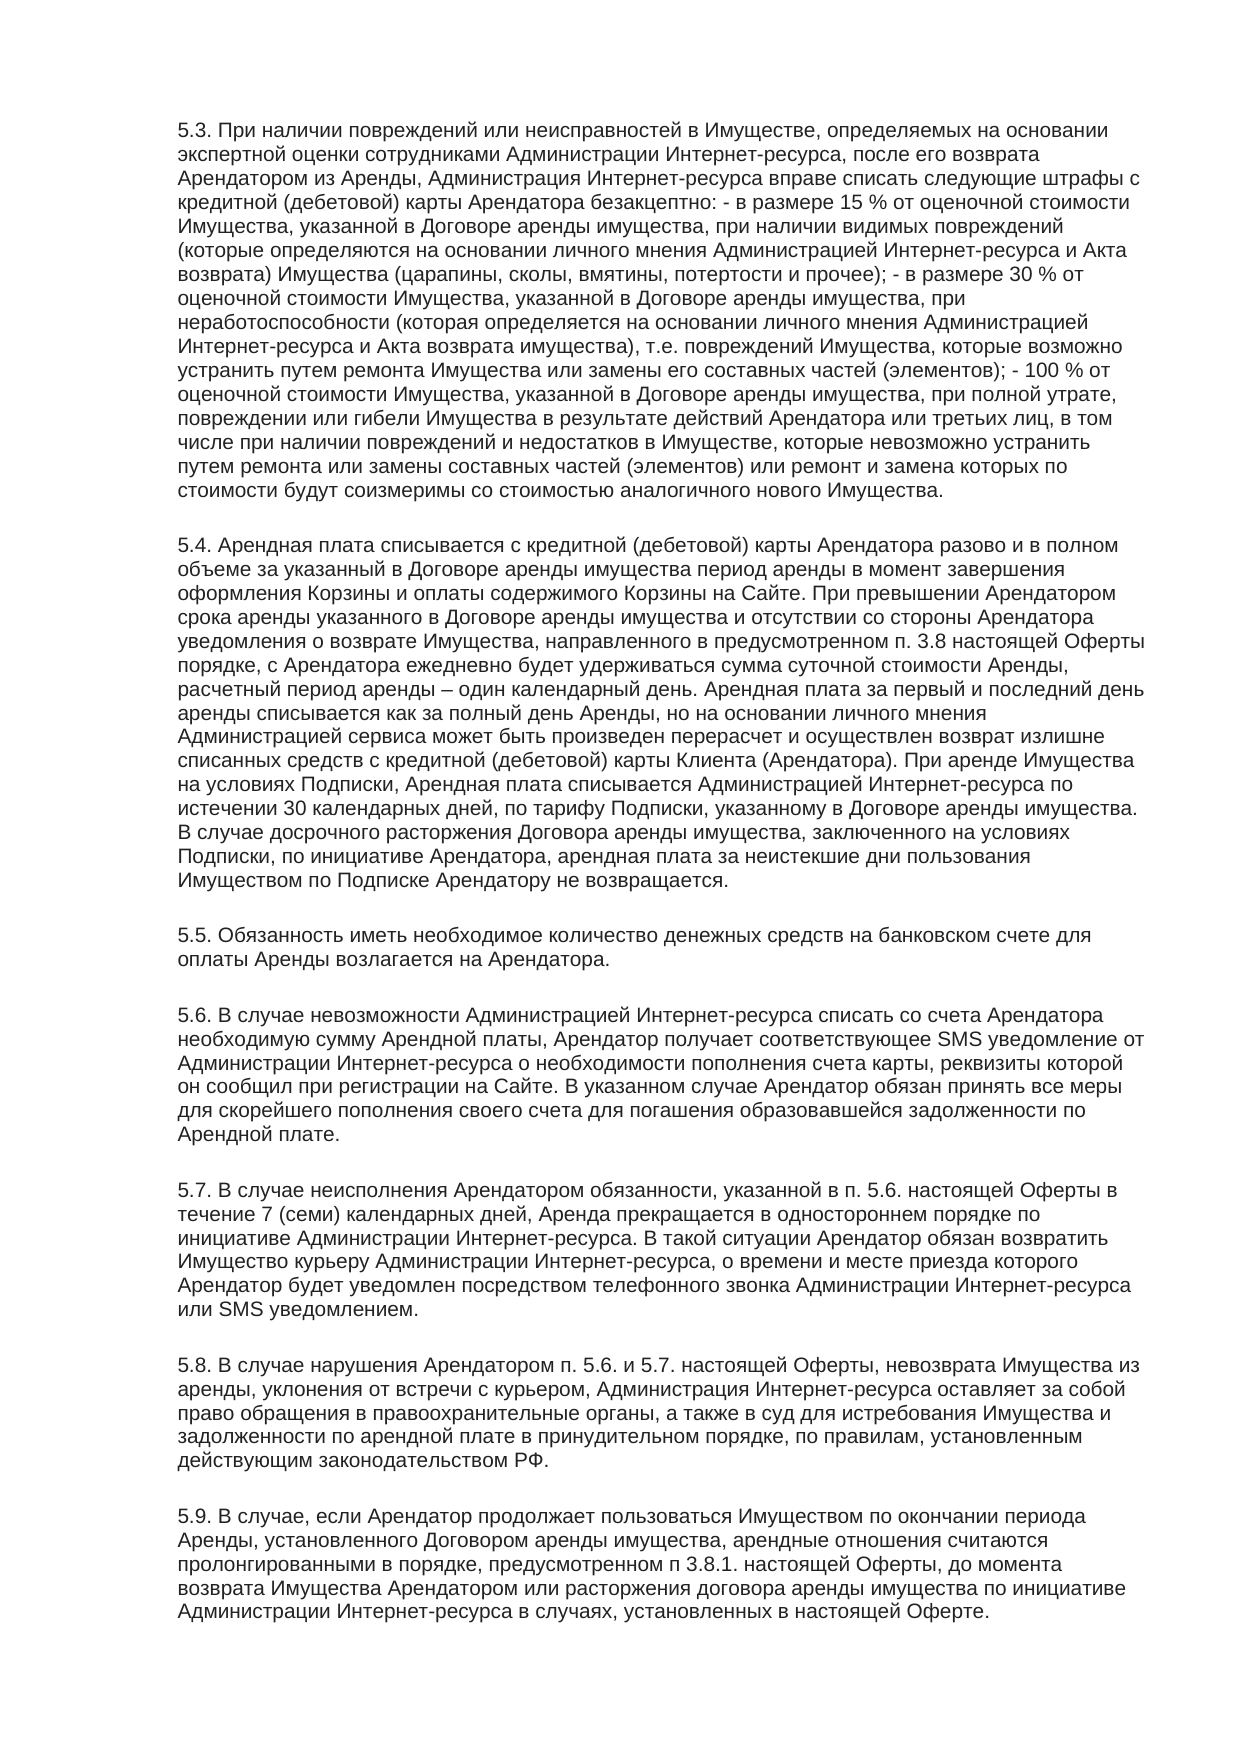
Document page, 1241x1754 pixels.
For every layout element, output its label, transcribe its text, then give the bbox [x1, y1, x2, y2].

text 5.6. В случае невозможности Администрацией Интернет-ресурса списать со счета Арендатора необходимую сумму Арендной платы, Арендатор получает соответствующее SMS уведомление от Администрации Интернет-ресурса о необходимости пополнения счета карты, реквизиты которой он сообщил при регистрации на Сайте. В указанном случае Арендатор обязан принять все меры для скорейшего пополнения своего счета для погашения образовавшейся задолженности по Арендной плате. [177, 1002, 1152, 1146]
text 5.9. В случае, если Арендатор продолжает пользоваться Имуществом по окончании периода Аренды, установленного Договором аренды имущества, арендные отношения считаются пролонгированными в порядке, предусмотренном п 3.8.1. настоящей Оферты, до момента возврата Имущества Арендатором или расторжения договора аренды имущества по инициативе Администрации Интернет-ресурса в случаях, установленных в настоящей Оферте. [177, 1503, 1152, 1623]
text 5.4. Арендная плата списывается с кредитной (дебетовой) карты Арендатора разово и в полном объеме за указанный в Договоре аренды имущества период аренды в момент завершения оформления Корзины и оплаты содержимого Корзины на Сайте. При превышении Арендатором срока аренды указанного в Договоре аренды имущества и отсутствии со стороны Арендатора уведомления о возврате Имущества, направленного в предусмотренном п. 3.8 настоящей Оферты порядке, с Арендатора ежедневно будет удерживаться сумма суточной стоимости Аренды, расчетный период аренды – один календарный день. Арендная плата за первый и последний день аренды списывается как за полный день Аренды, но на основании личного мнения Администрацией сервиса может быть произведен перерасчет и осуществлен возврат излишне списанных средств с кредитной (дебетовой) карты Клиента (Арендатора). При аренде Имущества на условиях Подписки, Арендная плата списывается Администрацией Интернет-ресурса по истечении 30 календарных дней, по тарифу Подписки, указанному в Договоре аренды имущества. В случае досрочного расторжения Договора аренды имущества, заключенного на условиях Подписки, по инициативе Арендатора, арендная плата за неистекшие дни пользования Имуществом по Подписке Арендатору не возвращается. [177, 533, 1152, 892]
text 5.7. В случае неисполнения Арендатором обязанности, указанной в п. 5.6. настоящей Оферты в течение 7 (семи) календарных дней, Аренда прекращается в одностороннем порядке по инициативе Администрации Интернет-ресурса. В такой ситуации Арендатор обязан возвратить Имущество курьеру Администрации Интернет-ресурса, о времени и месте приезда которого Арендатор будет уведомлен посредством телефонного звонка Администрации Интернет-ресурса или SMS уведомлением. [177, 1177, 1152, 1321]
text 5.3. При наличии повреждений или неисправностей в Имуществе, определяемых на основании экспертной оценки сотрудниками Администрации Интернет-ресурса, после его возврата Арендатором из Аренды, Администрация Интернет-ресурса вправе списать следующие штрафы с кредитной (дебетовой) карты Арендатора безакцептно: - в размере 15 % от оценочной стоимости Имущества, указанной в Договоре аренды имущества, при наличии видимых повреждений (которые определяются на основании личного мнения Администрацией Интернет-ресурса и Акта возврата) Имущества (царапины, сколы, вмятины, потертости и прочее); - в размере 30 % от оценочной стоимости Имущества, указанной в Договоре аренды имущества, при неработоспособности (которая определяется на основании личного мнения Администрацией Интернет-ресурса и Акта возврата имущества), т.е. повреждений Имущества, которые возможно устранить путем ремонта Имущества или замены его составных частей (элементов); - 100 % от оценочной стоимости Имущества, указанной в Договоре аренды имущества, при полной утрате, повреждении или гибели Имущества в результате действий Арендатора или третьих лиц, в том числе при наличии повреждений и недостатков в Имуществе, которые невозможно устранить путем ремонта или замены составных частей (элементов) или ремонт и замена которых по стоимости будут соизмеримы со стоимостью аналогичного нового Имущества. [177, 118, 1152, 501]
text 5.5. Обязанность иметь необходимое количество денежных средств на банковском счете для оплаты Аренды возлагается на Арендатора. [177, 923, 1152, 971]
text 5.8. В случае нарушения Арендатором п. 5.6. и 5.7. настоящей Оферты, невозврата Имущества из аренды, уклонения от встречи с курьером, Администрация Интернет-ресурса оставляет за собой право обращения в правоохранительные органы, а также в суд для истребования Имущества и задолженности по арендной плате в принудительном порядке, по правилам, установленным действующим законодательством РФ. [177, 1352, 1152, 1472]
